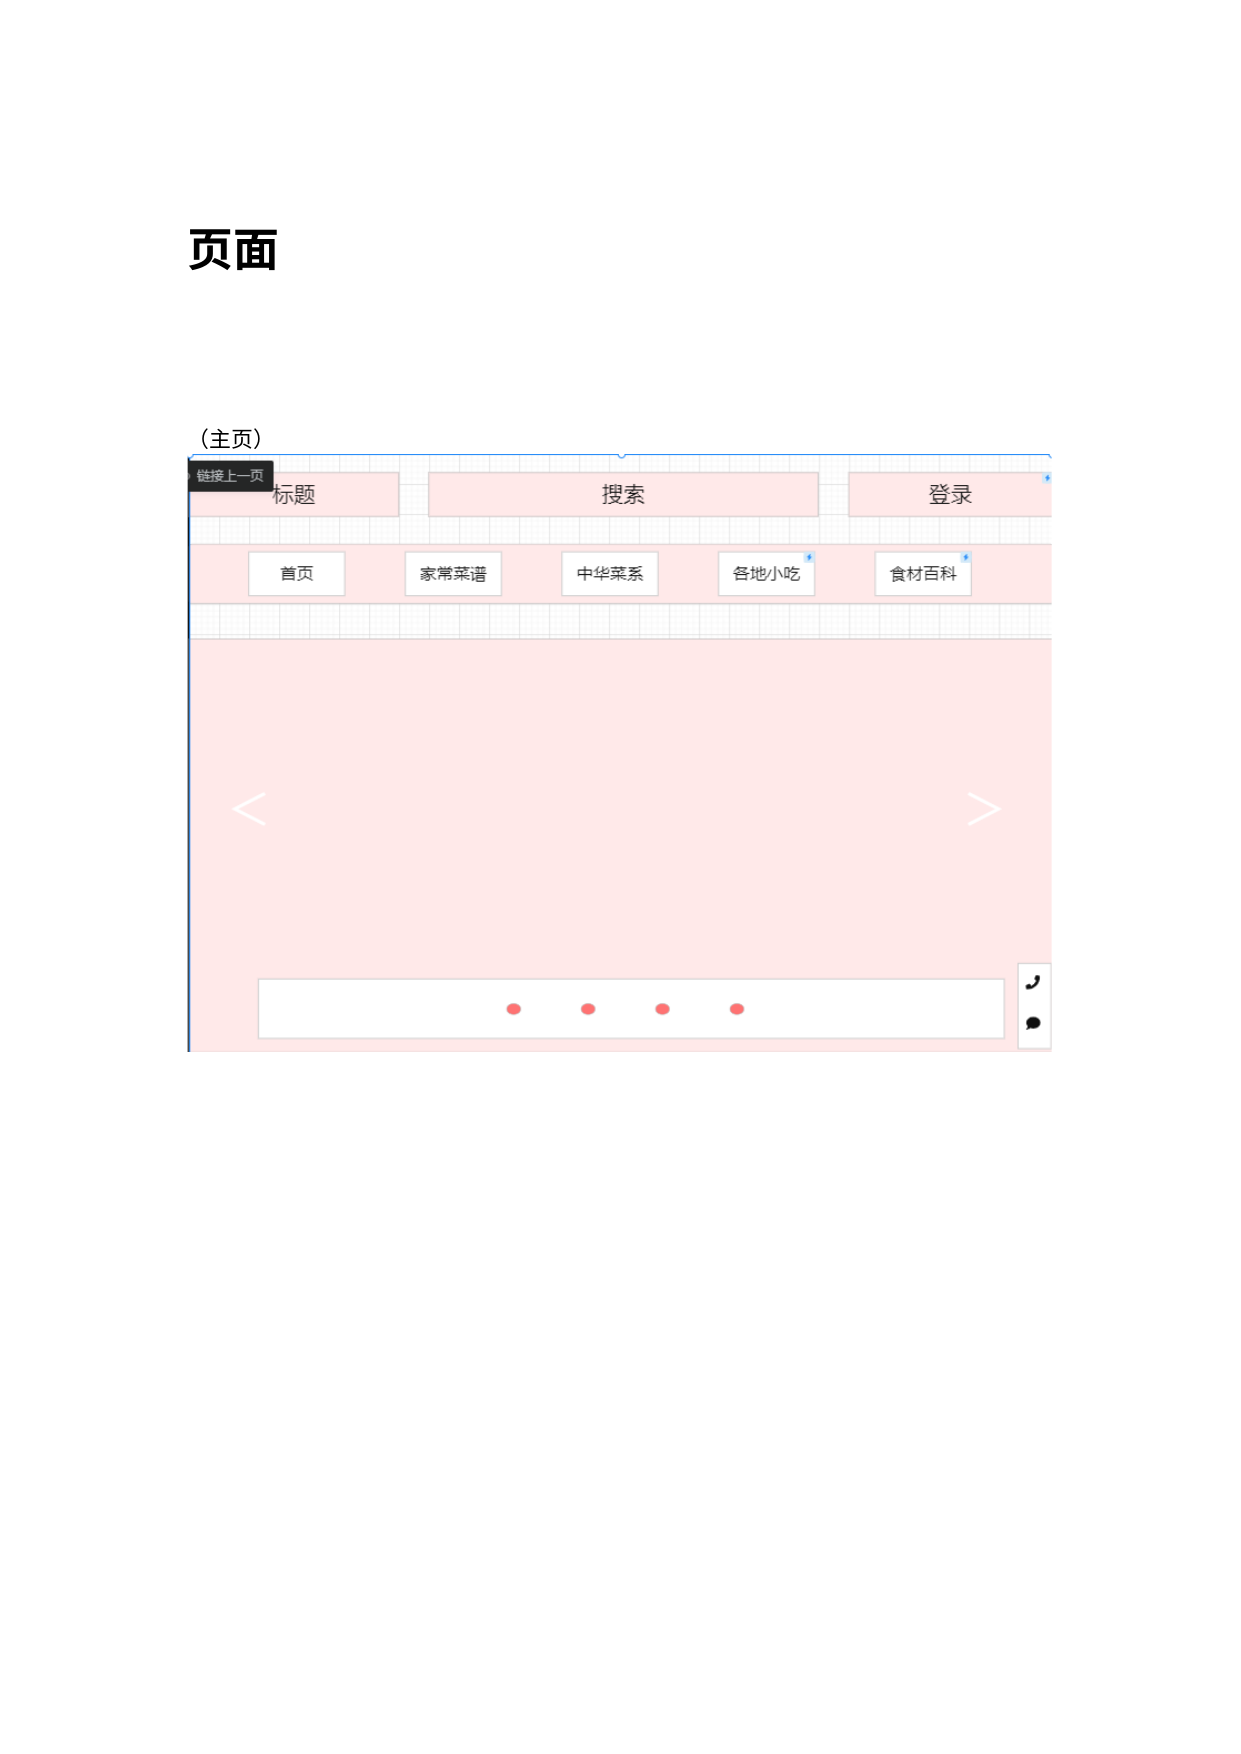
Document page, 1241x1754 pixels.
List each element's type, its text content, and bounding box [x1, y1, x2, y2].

picture [187, 454, 1052, 1052]
text （主页） [187, 422, 1053, 454]
subtitle 页面 [187, 197, 1053, 295]
